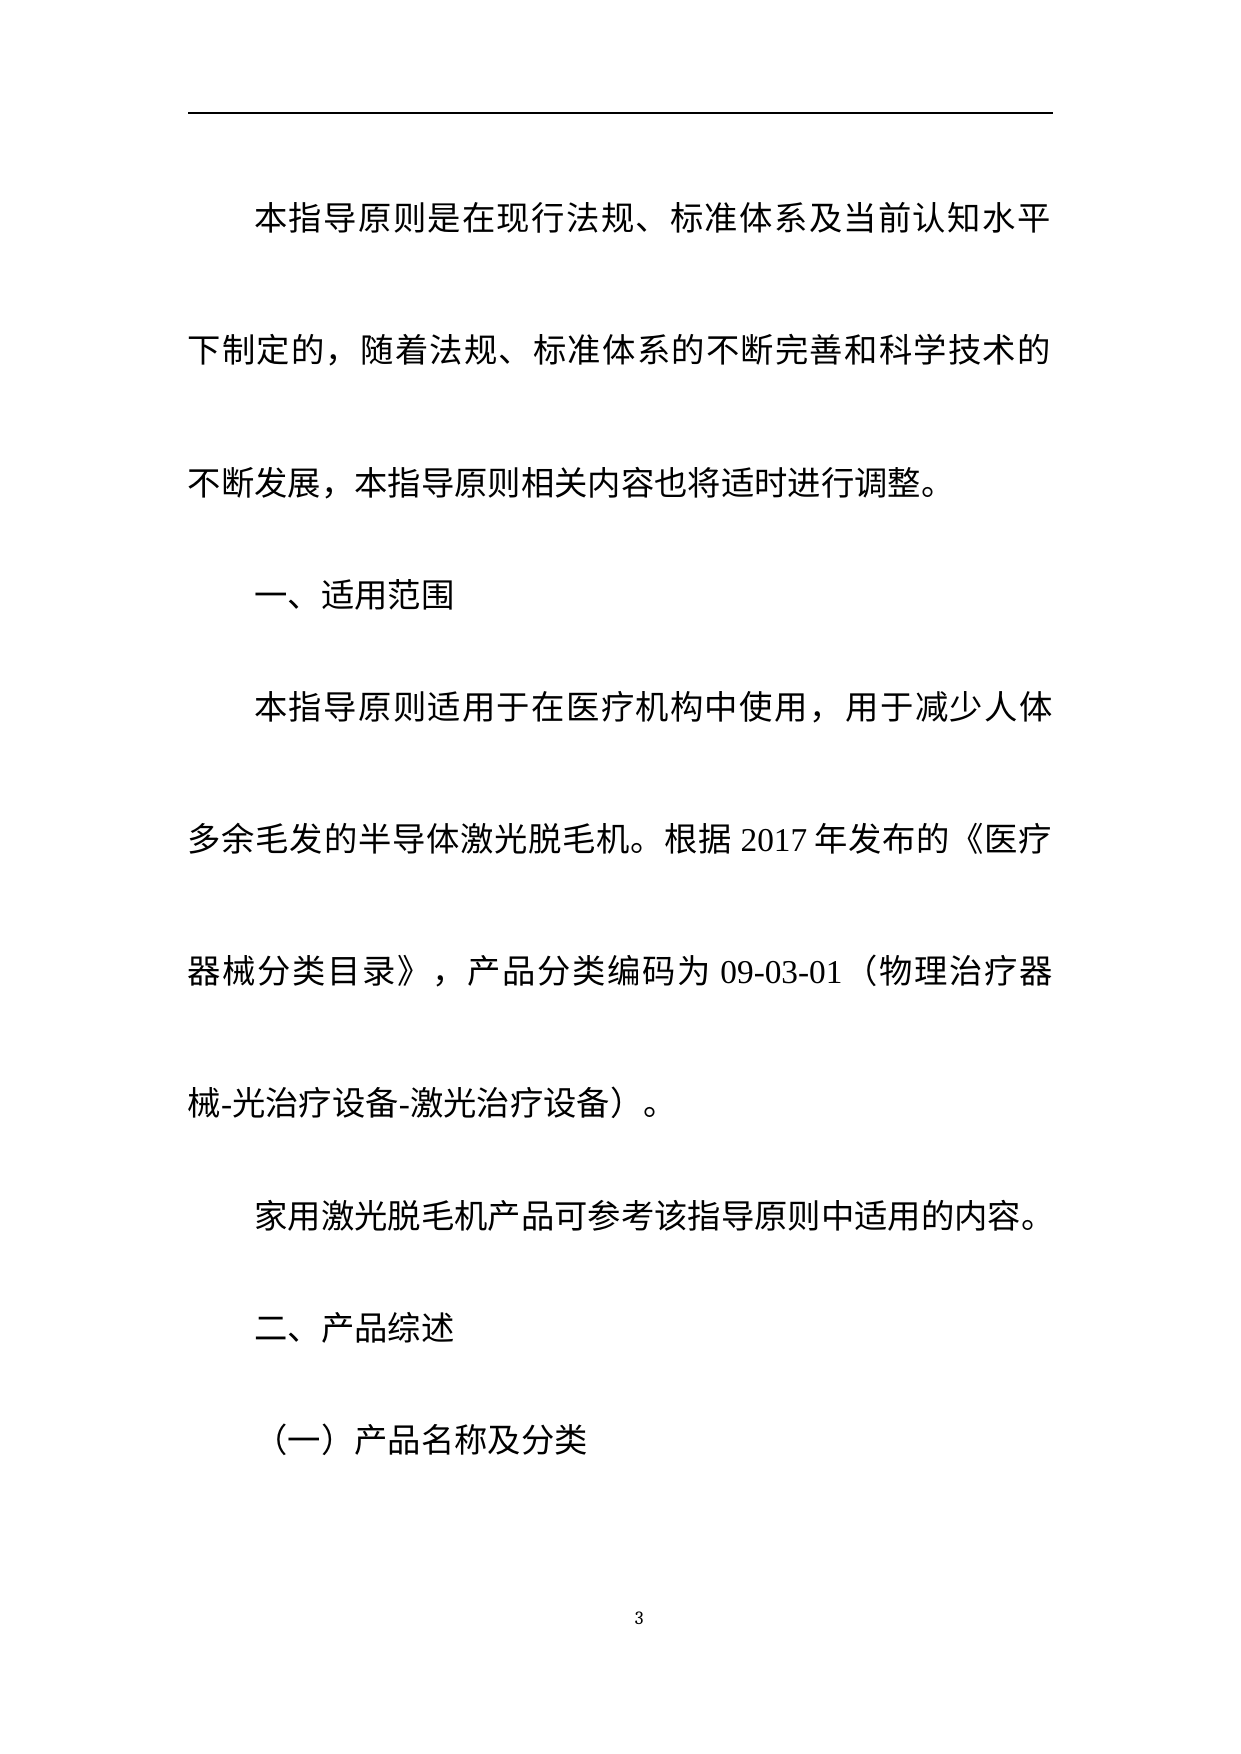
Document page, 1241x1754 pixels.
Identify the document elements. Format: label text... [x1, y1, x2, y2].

text 本指导原则是在现行法规、标准体系及当前认知水平下制定的，随着法规、标准体系的不断完善和科学技术的不断发展，本指导原则相关内容也将适时进行调整。 [187, 172, 1053, 524]
text 家用激光脱毛机产品可参考该指导原则中适用的内容。 [187, 1169, 1053, 1258]
text 二、产品综述 [187, 1282, 1063, 1370]
text （一）产品名称及分类 [187, 1394, 1063, 1482]
text 一、适用范围 [187, 548, 1053, 637]
text 本指导原则适用于在医疗机构中使用，用于减少人体多余毛发的半导体激光脱毛机。根据2017年发布的《医疗器械分类目录》，产品分类编码为09-03-01（物理治疗器械-光治疗设备-激光治疗设备）。 [187, 661, 1053, 1145]
